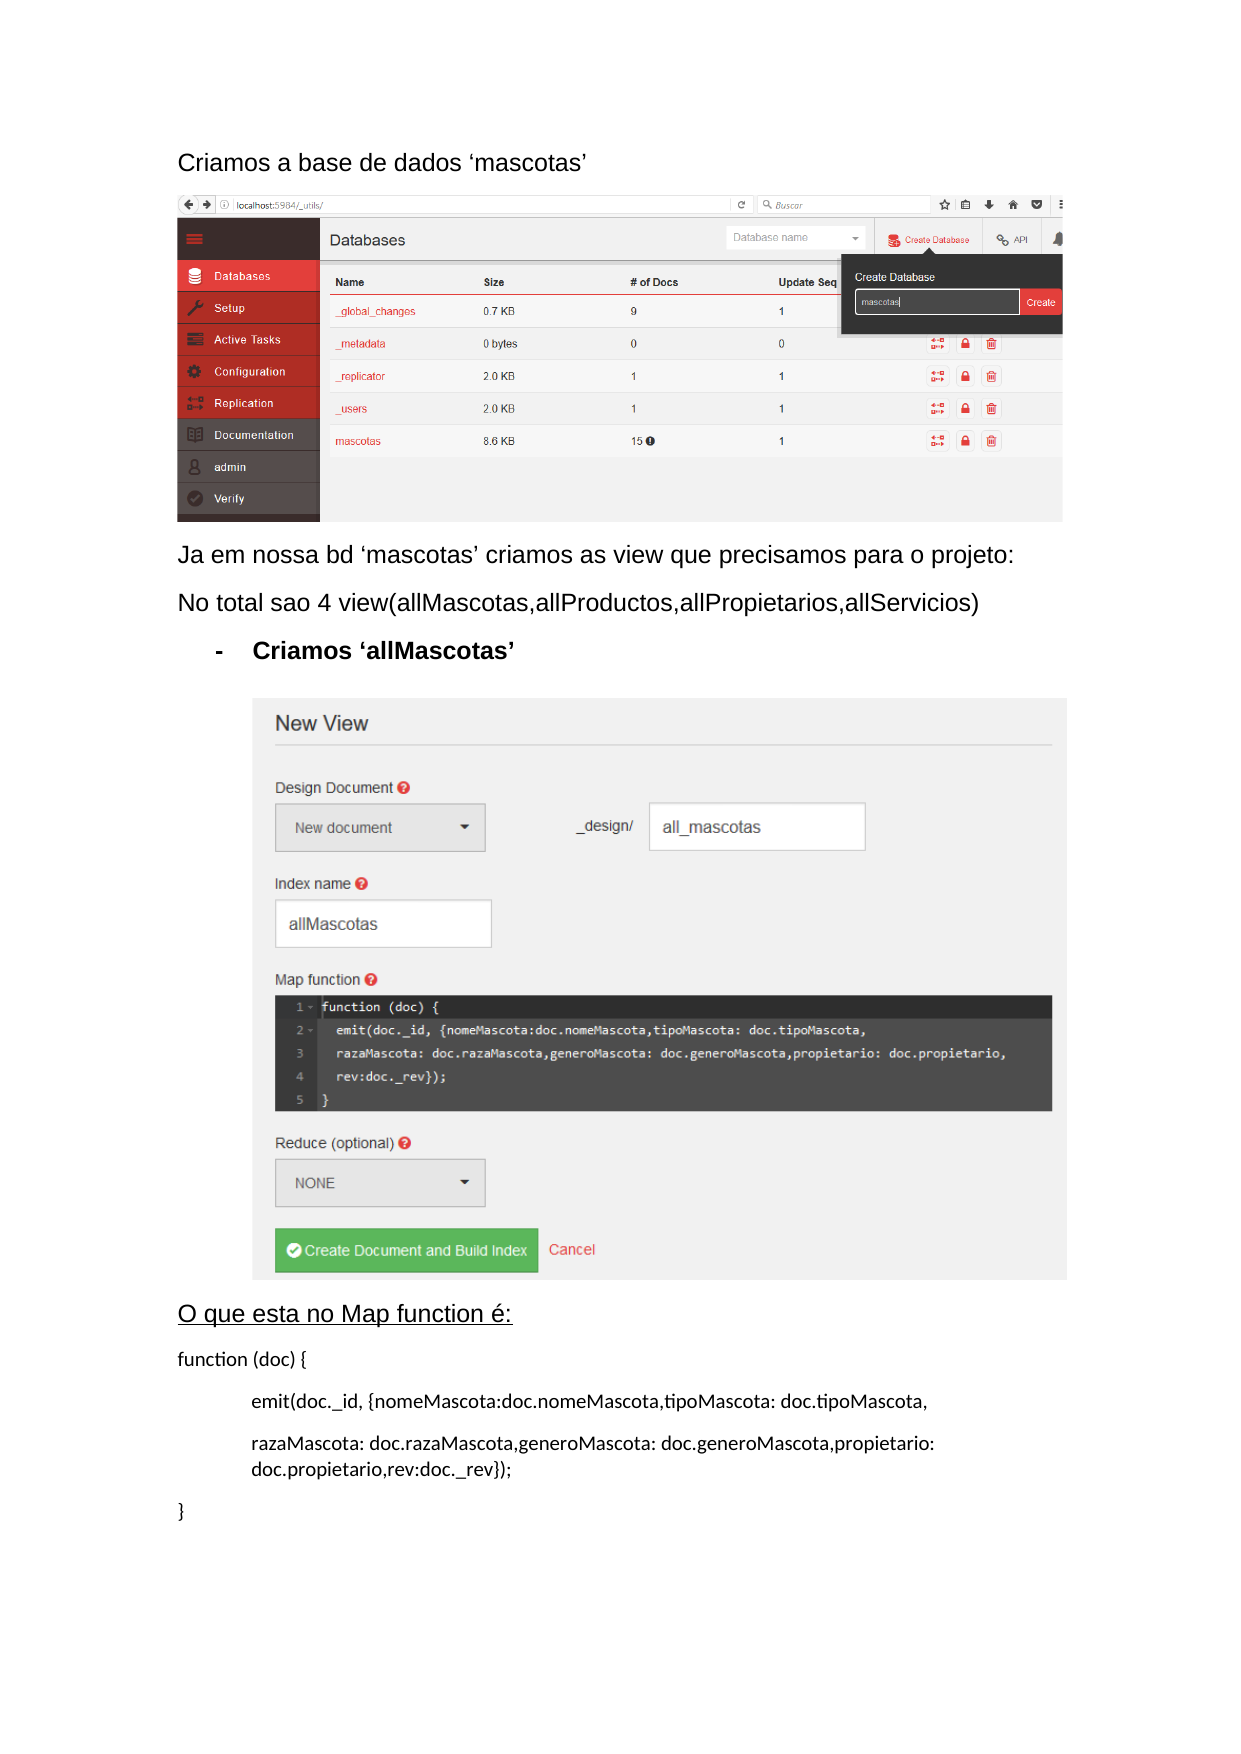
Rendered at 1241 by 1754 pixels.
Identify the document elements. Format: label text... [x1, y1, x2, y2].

text razaMascota: doc.razaMascota,generoMascota: doc.generoMascota,propietario: doc.propietario,rev:doc._rev}); [251, 1431, 1063, 1481]
picture [252, 698, 1067, 1280]
text } [177, 1498, 1063, 1523]
text function (doc) { [177, 1346, 1063, 1372]
text emit(doc._id, {nomeMascota:doc.nomeMascota,tipoMascota: doc.tipoMascota, [177, 1388, 1063, 1414]
text O que esta no Map function é: [177, 1299, 1063, 1327]
picture [177, 195, 1063, 522]
text Criamos a base de dados ‘mascotas’ [177, 148, 1063, 176]
text No total sao 4 view(allMascotas,allProductos,allPropietarios,allServicios) [177, 588, 1063, 617]
list Criamos ‘allMascotas’ [215, 636, 1063, 665]
text Ja em nossa bd ‘mascotas’ criamos as view que precisamos para o projeto: [177, 541, 1063, 569]
